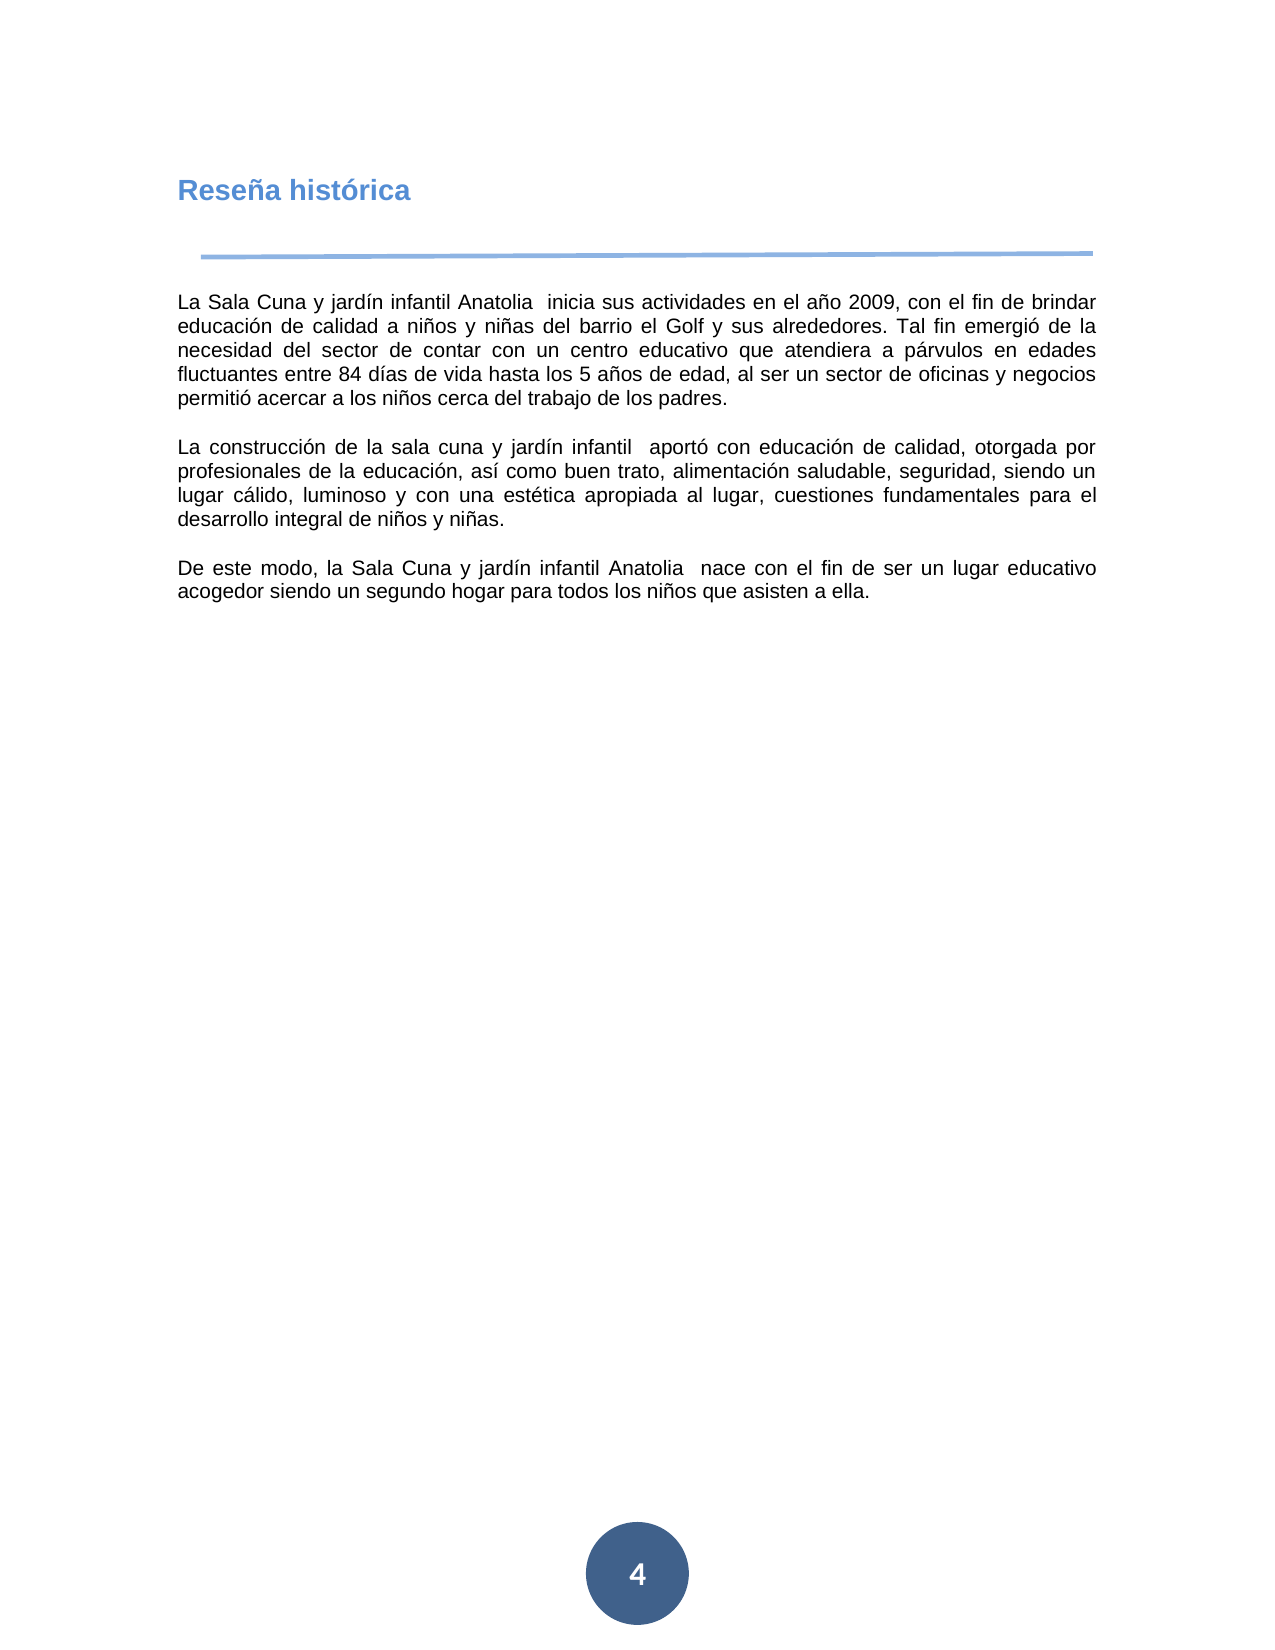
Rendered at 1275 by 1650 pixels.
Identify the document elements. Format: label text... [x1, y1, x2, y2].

text La Sala Cuna y jardín infantil Anatolia inicia sus actividades en el año 2009, con el fin de brindar educación de calidad a niños y niñas del barrio el Golf y sus alrededores. Tal fin emergió de la necesidad del sector de contar con un centro educativo que atendiera a párvulos en edades fluctuantes entre 84 días de vida hasta los 5 años de edad, al ser un sector de oficinas y negocios permitió acercar a los niños cerca del trabajo de los padres. [177, 290, 1098, 409]
text La construcción de la sala cuna y jardín infantil aportó con educación de calidad, otorgada por profesionales de la educación, así como buen trato, alimentación saludable, seguridad, siendo un lugar cálido, luminoso y con una estética apropiada al lugar, cuestiones fundamentales para el desarrollo integral de niños y niñas. [177, 434, 1098, 530]
text Reseña histórica [177, 173, 1098, 206]
text De este modo, la Sala Cuna y jardín infantil Anatolia nace con el fin de ser un lugar educativo acogedor siendo un segundo hogar para todos los niños que asisten a ella. [177, 555, 1098, 603]
